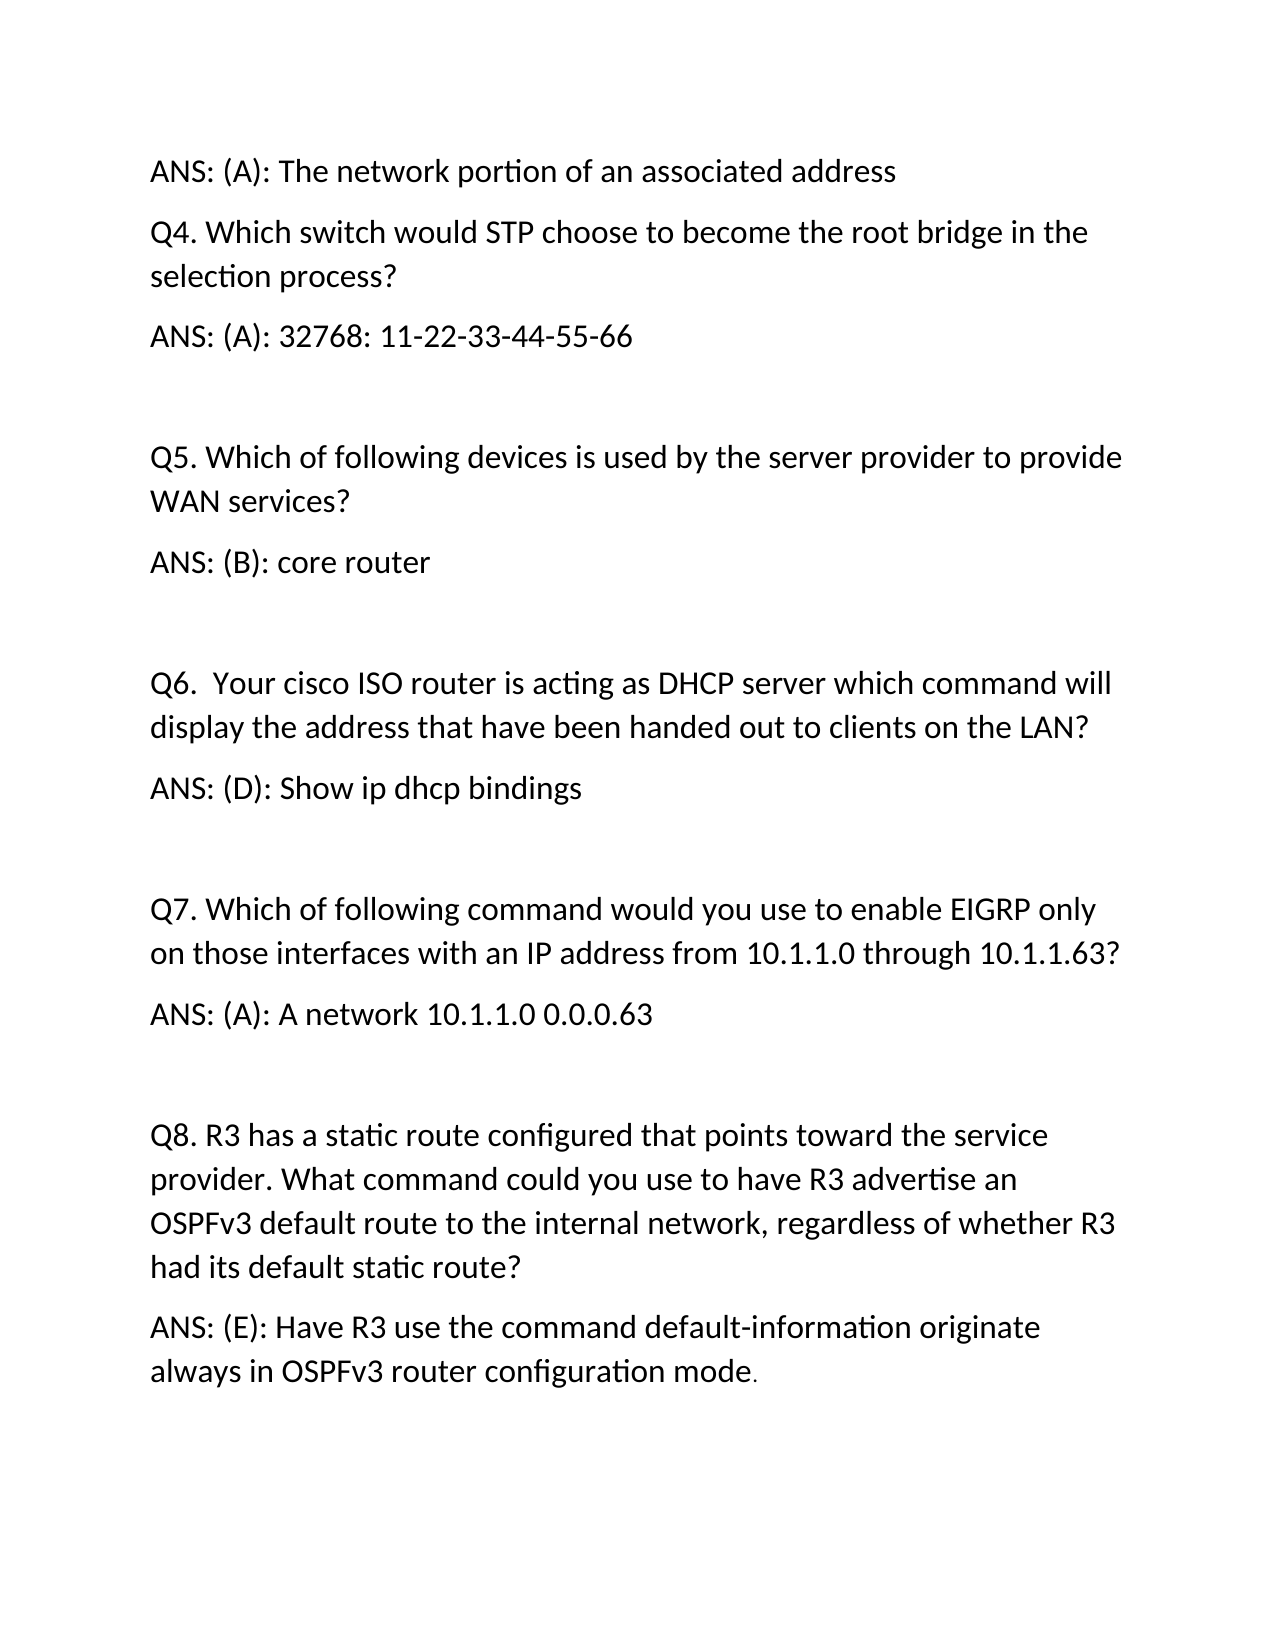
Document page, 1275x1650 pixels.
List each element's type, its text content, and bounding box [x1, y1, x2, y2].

text ANS: (D): Show ip dhcp bindings [150, 767, 1125, 808]
text ANS: (A): The network portion of an associated address [150, 150, 1125, 191]
text Q8. R3 has a static route configured that points toward the service provider. What command could you use to have R3 advertise an OSPFv3 default route to the internal network, regardless of whether R3 had its default static route? [150, 1114, 1125, 1287]
text ANS: (B): core router [150, 541, 1125, 582]
text ANS: (A): 32768: 11-22-33-44-55-66 [150, 315, 1125, 356]
text Q6. Your cisco ISO router is acting as DHCP server which command will display the address that have been handed out to clients on the LAN? [150, 662, 1125, 747]
text Q4. Which switch would STP choose to become the root bridge in the selection process? [150, 211, 1125, 295]
text ANS: (A): A network 10.1.1.0 0.0.0.63 [150, 993, 1125, 1033]
text ANS: (E): Have R3 use the command default-information originate always in OSPFv3 router configuration mode. [150, 1306, 1125, 1391]
text Q5. Which of following devices is used by the server provider to provide WAN services? [150, 436, 1125, 521]
text Q7. Which of following command would you use to enable EIGRP only on those interfaces with an IP address from 10.1.1.0 through 10.1.1.63? [150, 888, 1125, 973]
